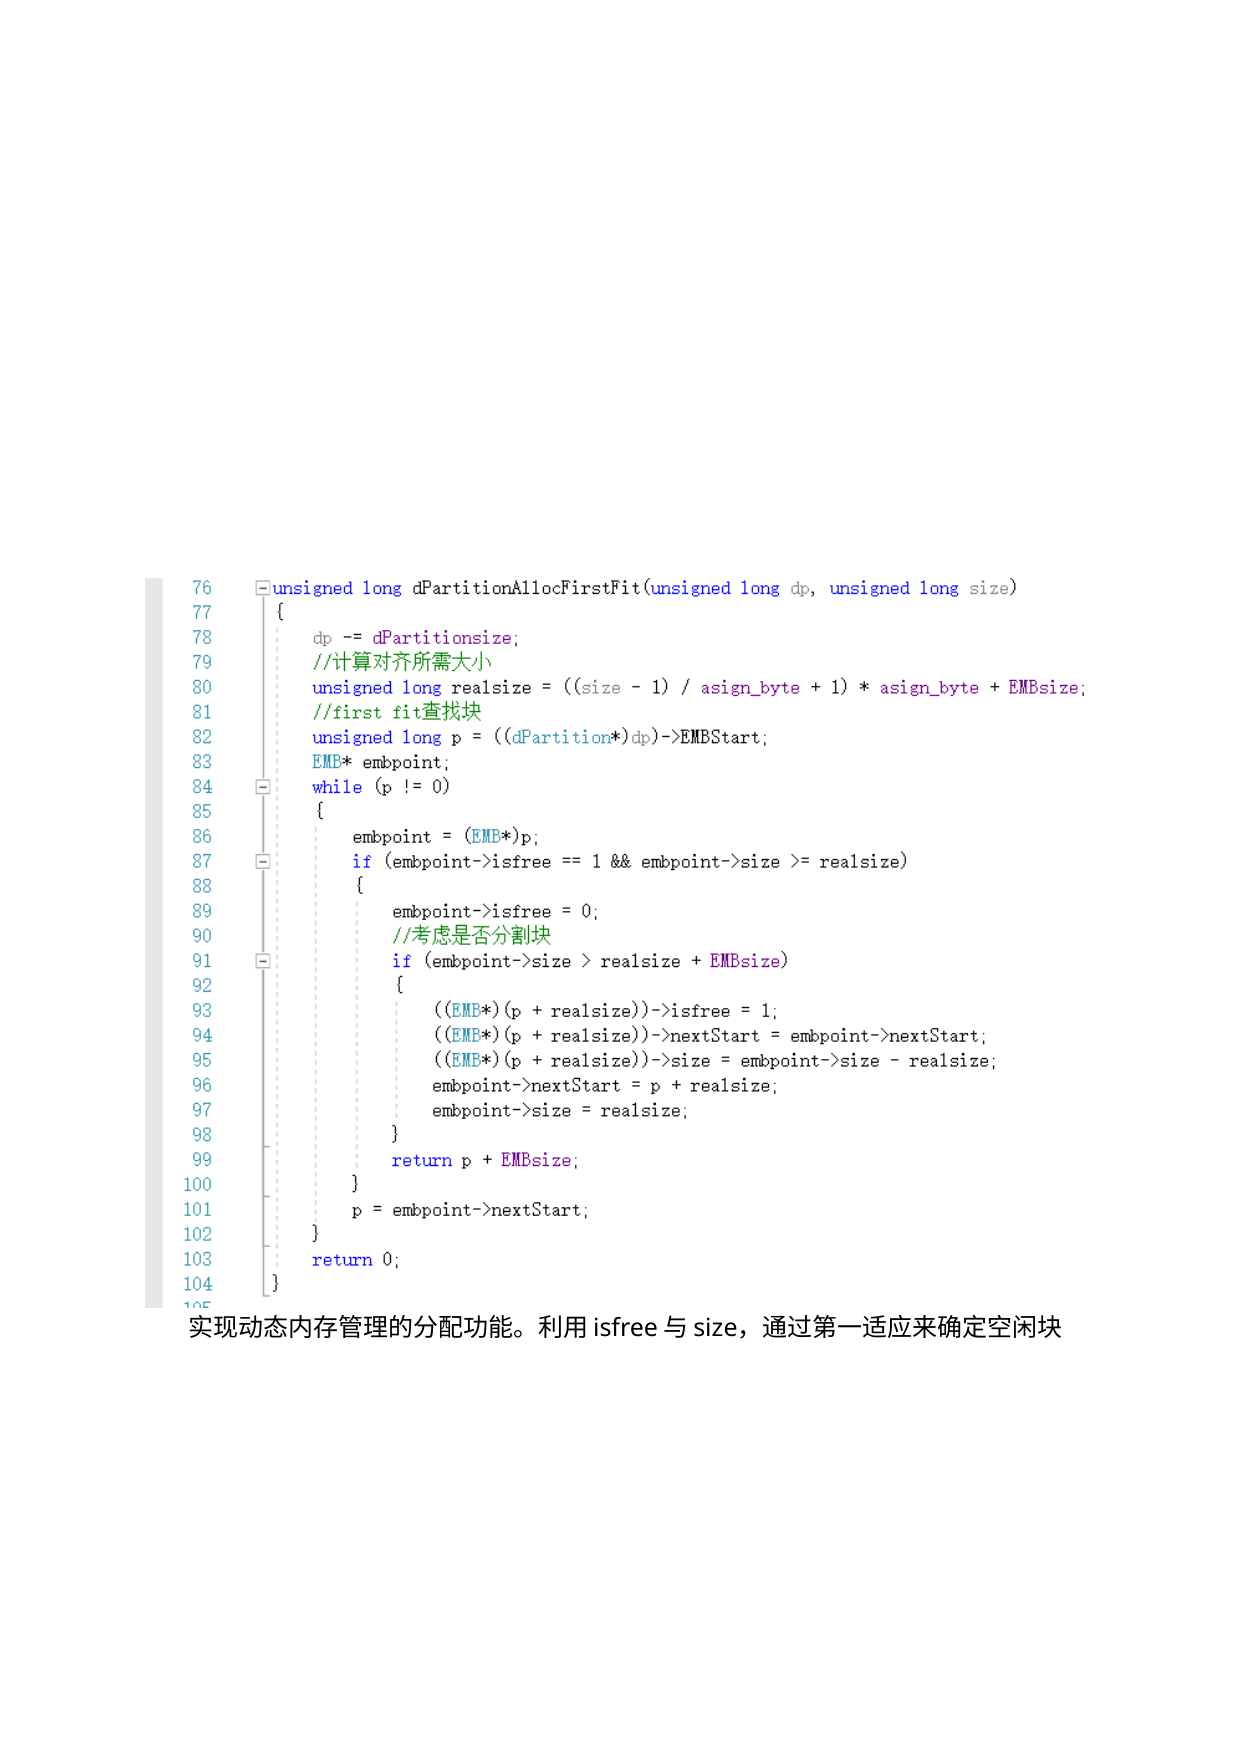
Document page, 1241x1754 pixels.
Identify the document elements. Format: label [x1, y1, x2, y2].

picture [145, 578, 1105, 1308]
